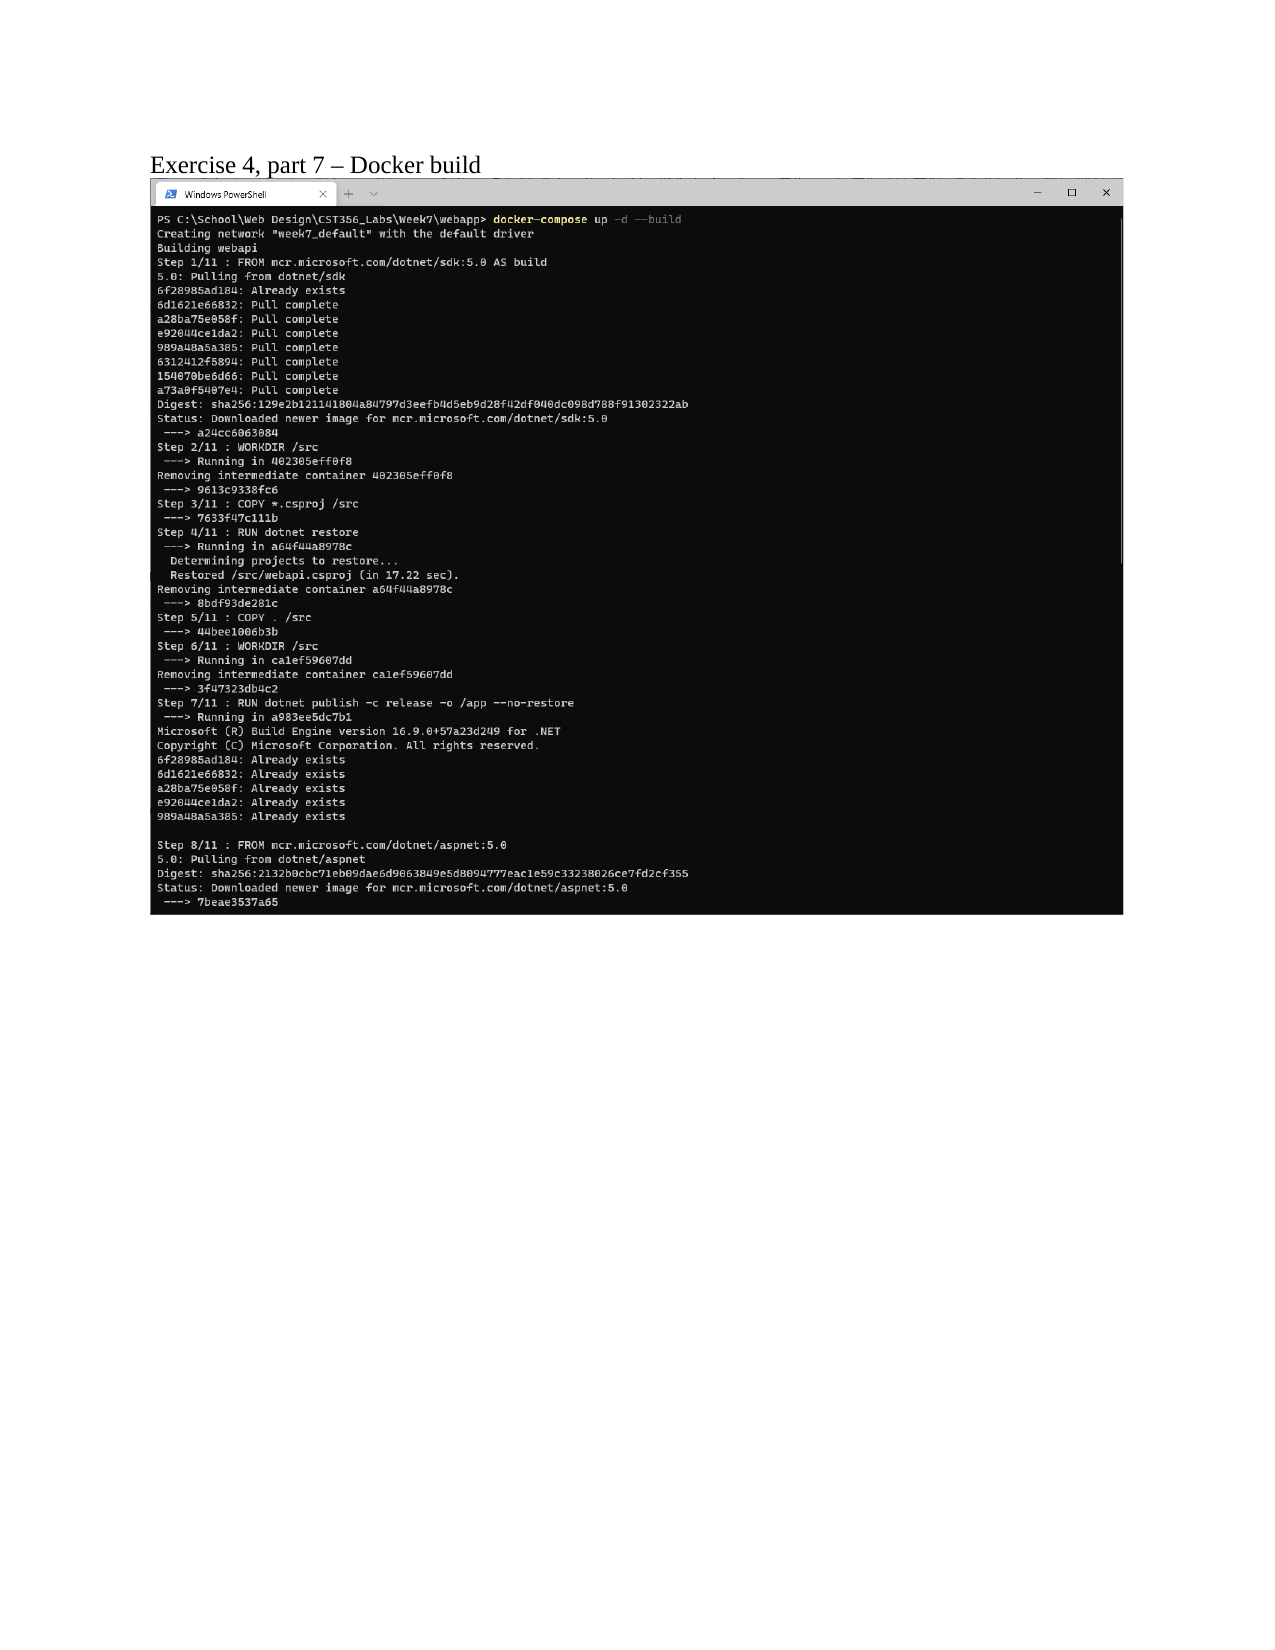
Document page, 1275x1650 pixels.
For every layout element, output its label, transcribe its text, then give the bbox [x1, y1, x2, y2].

picture [150, 178, 1124, 915]
